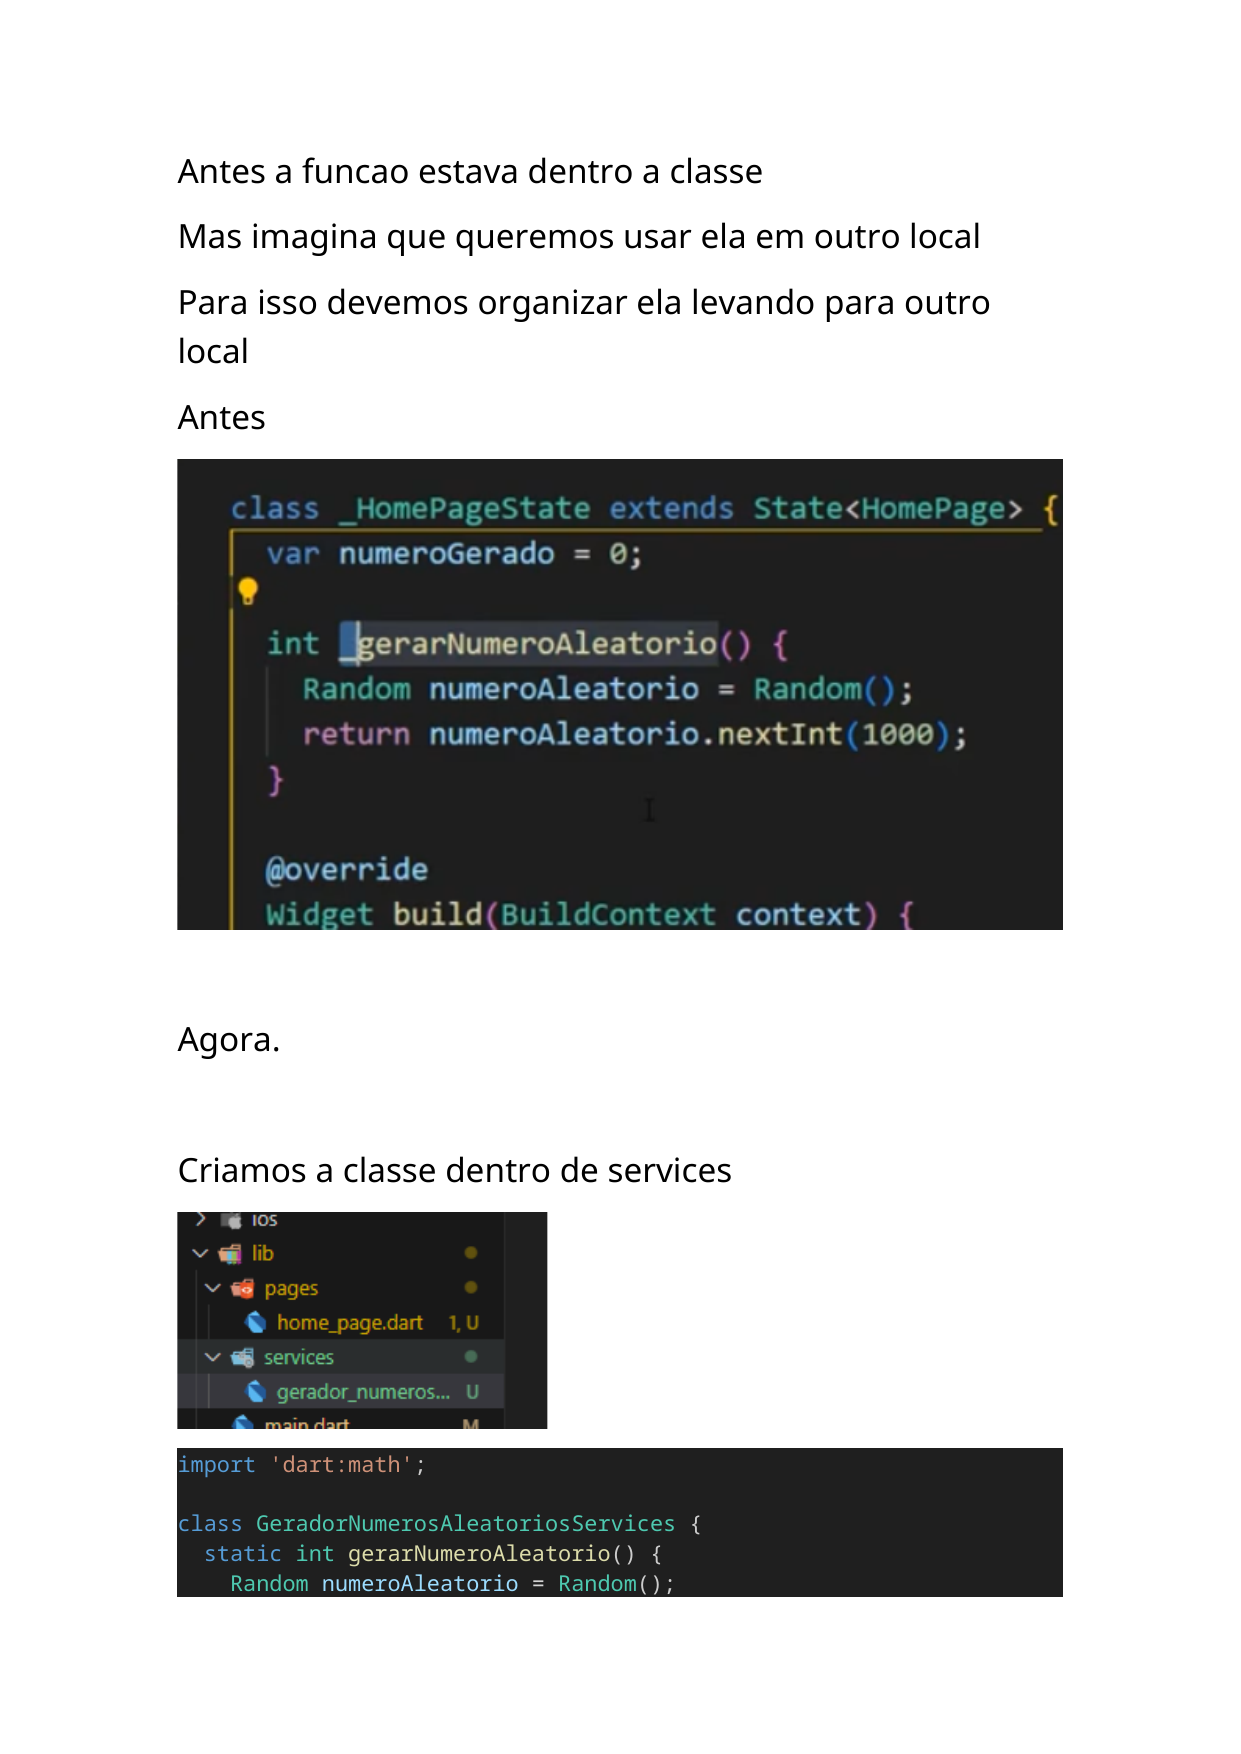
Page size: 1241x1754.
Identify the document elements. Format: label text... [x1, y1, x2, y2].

text Mas imagina que queremos usar ela em outro local [177, 213, 1063, 259]
text Agora. [177, 1016, 1063, 1061]
text Antes [177, 393, 1063, 439]
text import 'dart:math'; [177, 1448, 1063, 1478]
text static int gerarNumeroAleatorio() { [177, 1538, 1063, 1568]
text Criamos a classe dentro de services [177, 1147, 1063, 1192]
picture [177, 459, 1063, 930]
text class GeradorNumerosAleatoriosServices { [177, 1508, 1063, 1538]
text Antes a funcao estava dentro a classe [177, 148, 1063, 193]
picture [177, 1212, 548, 1429]
text Random numeroAleatorio = Random(); [177, 1568, 1063, 1597]
text Para isso devemos organizar ela levando para outro local [177, 279, 1063, 373]
